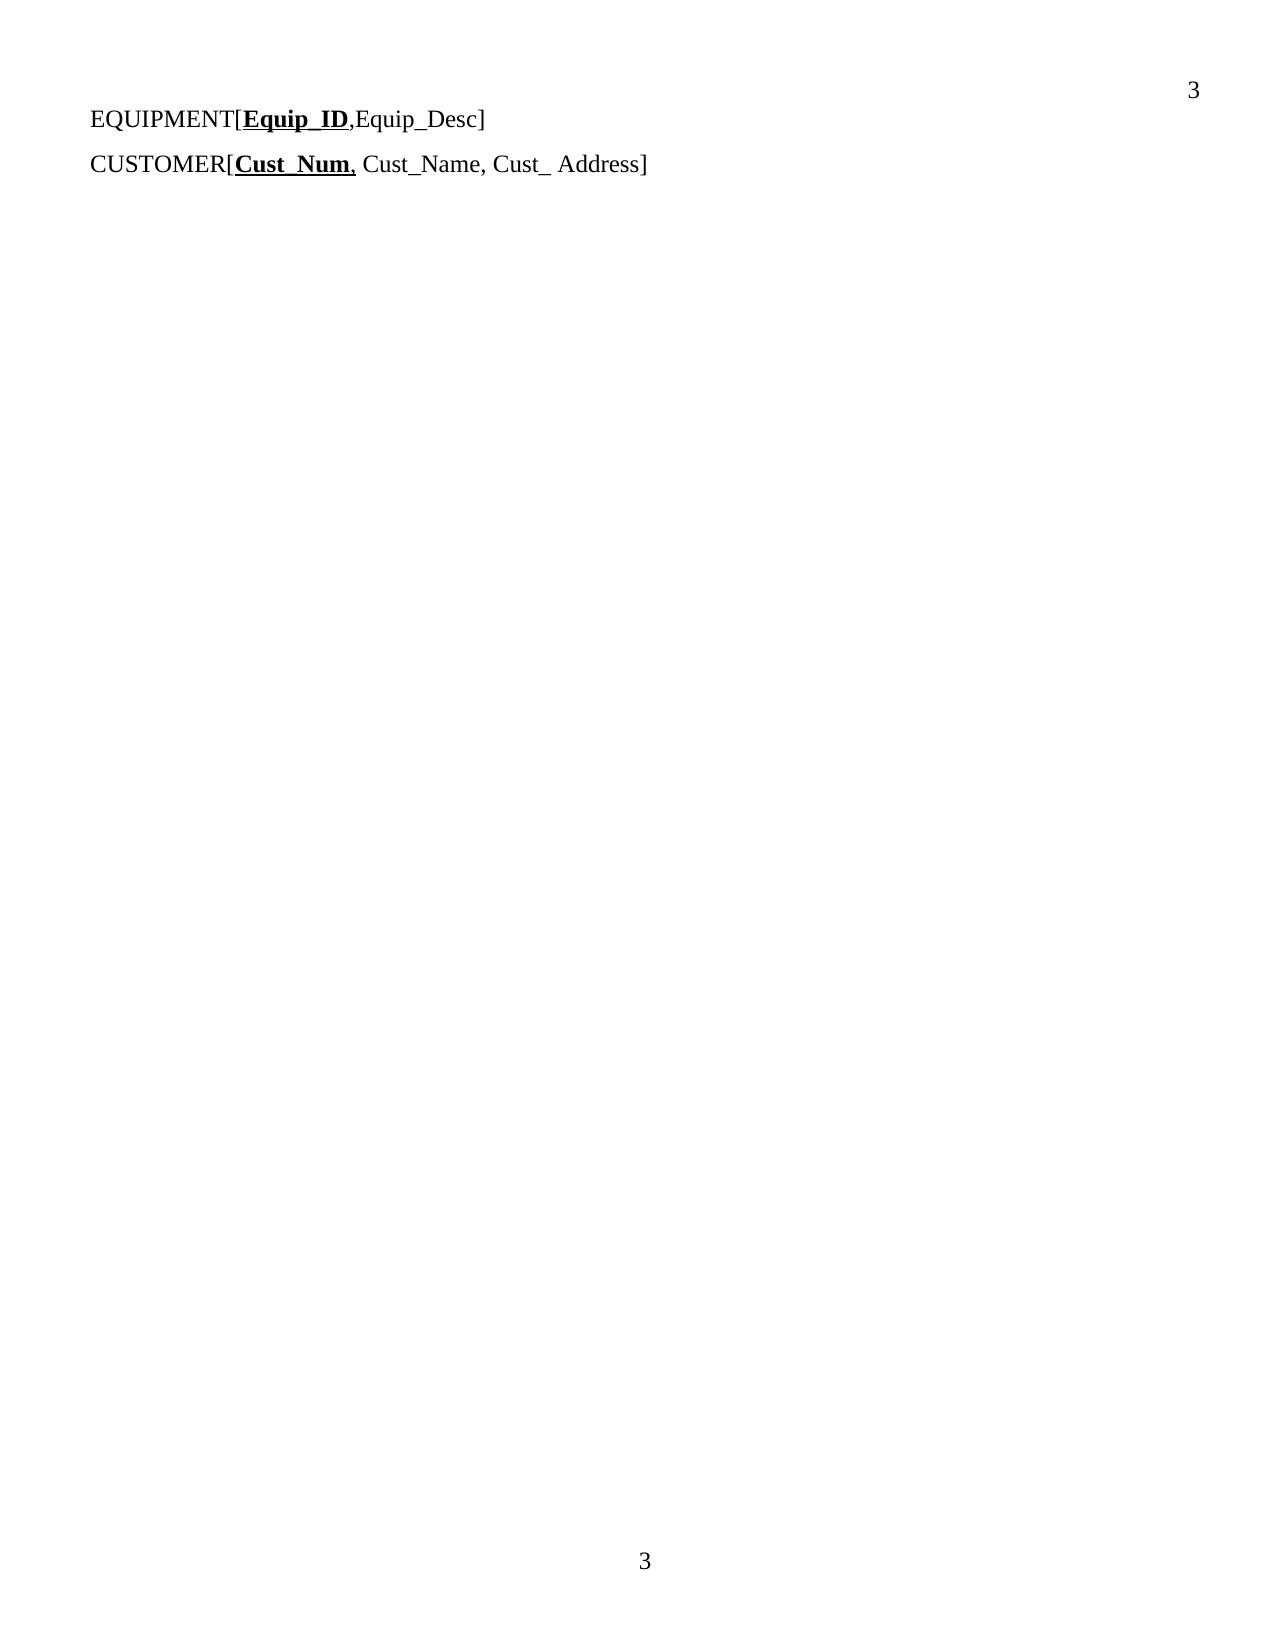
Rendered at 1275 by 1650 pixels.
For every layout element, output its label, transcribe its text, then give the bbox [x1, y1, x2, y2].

text EQUIPMENT[Equip_ID,Equip_Desc] [90, 104, 1200, 132]
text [90, 149, 1200, 178]
